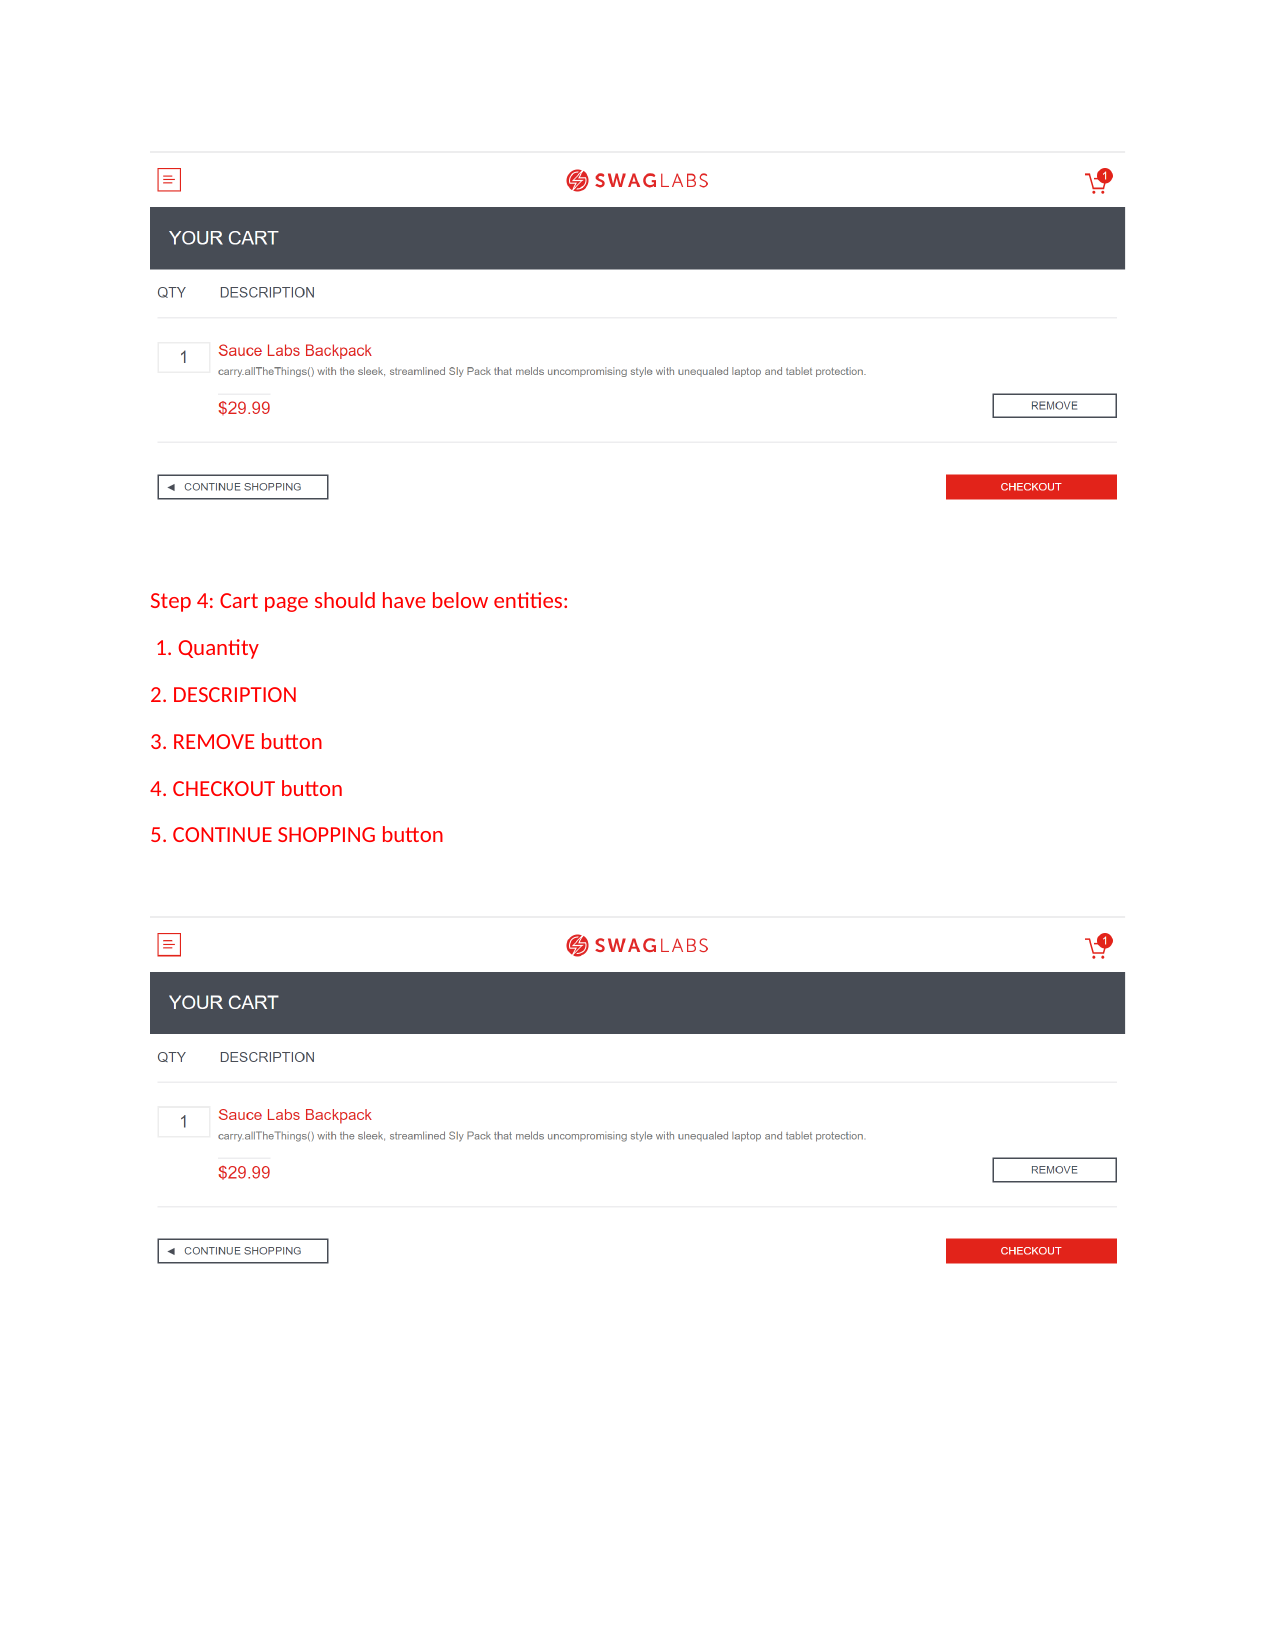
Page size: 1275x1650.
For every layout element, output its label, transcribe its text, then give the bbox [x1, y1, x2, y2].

text 1. Quantity [150, 633, 1125, 661]
text 4. CHECKOUT button [150, 774, 1125, 802]
text 5. CONTINUE SHOPPING button [150, 821, 1125, 848]
picture [150, 914, 1125, 1285]
text Step 4: Cart page should have below entities: [150, 586, 1125, 614]
text 3. REMOVE button [150, 727, 1125, 755]
text 2. DESCRIPTION [150, 680, 1125, 708]
picture [150, 150, 1125, 521]
